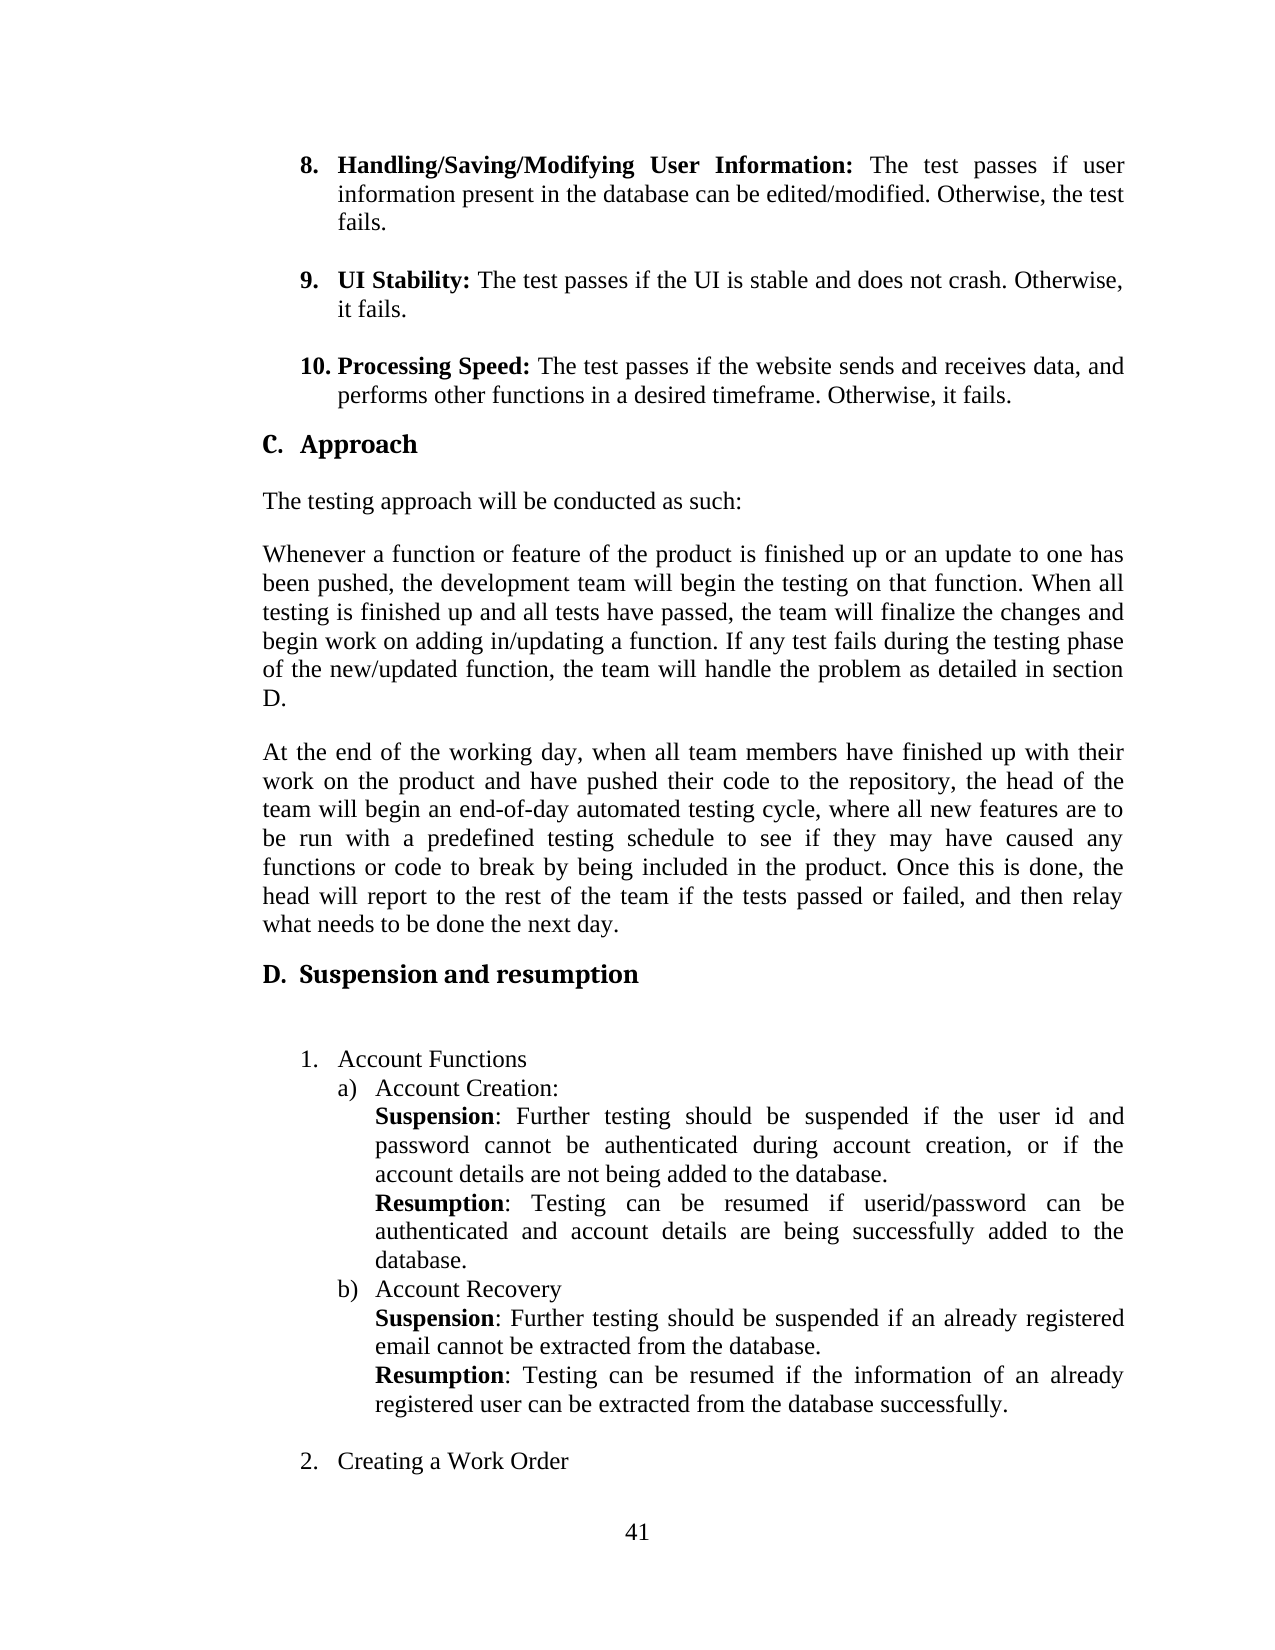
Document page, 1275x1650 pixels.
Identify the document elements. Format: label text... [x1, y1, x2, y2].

list Account Functions [300, 1044, 1125, 1073]
subtitle Approach [262, 429, 1125, 461]
text Suspension: Further testing should be suspended if the user id and password cannot be authenticated during account creation, or if the account details are not being added to the database. [375, 1101, 1125, 1188]
text Whenever a function or feature of the product is finished up or an update to one has been pushed, the development team will begin the testing on that function. When all testing is finished up and all tests have passed, the team will finalize the changes and begin work on adding in/updating a function. If any test fails during the testing phase of the new/updated function, the team will handle the problem as detailed in section D. [262, 539, 1125, 712]
text Suspension: Further testing should be suspended if an already registered email cannot be extracted from the database. [375, 1303, 1125, 1360]
text At the end of the working day, when all team members have finished up with their work on the product and have pushed their code to the repository, the head of the team will begin an end-of-day automated testing cycle, where all new features are to be run with a predefined testing schedule to see if they may have caused any functions or code to break by being included in the product. Once this is done, the head will report to the rest of the team if the tests passed or failed, and then relay what needs to be done the next day. [262, 737, 1125, 938]
text Resumption: Testing can be resumed if userid/password can be authenticated and account details are being successfully added to the database. [375, 1188, 1125, 1274]
text The testing approach will be conducted as such: [262, 486, 1125, 514]
subtitle Suspension and resumption [262, 959, 1125, 990]
list Account Recovery [337, 1274, 1125, 1303]
list Account Creation: [337, 1073, 1125, 1101]
list Processing Speed: The test passes if the website sends and receives data, and performs other functions in a desired timeframe. Otherwise, it fails. [300, 351, 1125, 409]
list Handling/Saving/Modifying User Information: The test passes if user information present in the database can be edited/modified. Otherwise, the test fails. [300, 150, 1125, 236]
list UI Stability: The test passes if the UI is stable and does not crash. Otherwise, it fails. [300, 265, 1125, 322]
list Creating a Work Order [300, 1446, 1125, 1475]
text Resumption: Testing can be resumed if the information of an already registered user can be extracted from the database successfully. [375, 1360, 1125, 1418]
